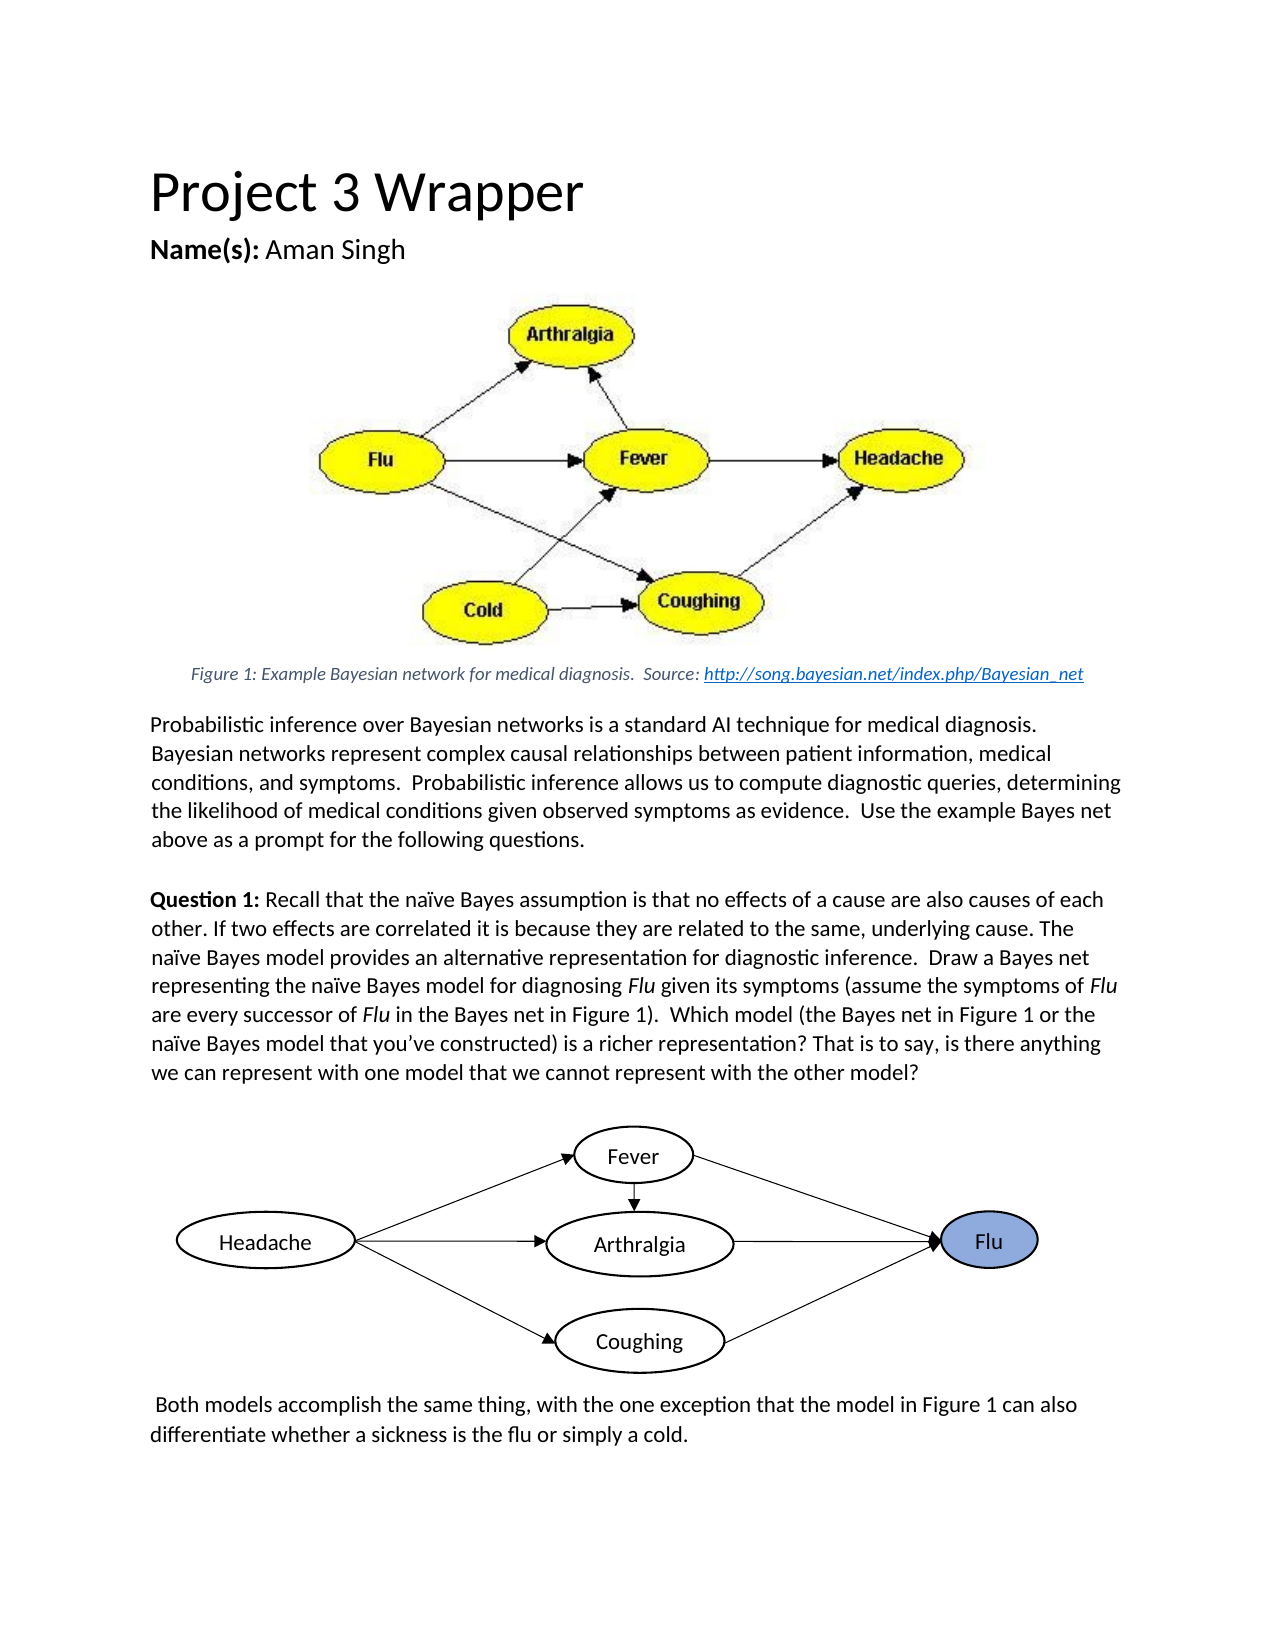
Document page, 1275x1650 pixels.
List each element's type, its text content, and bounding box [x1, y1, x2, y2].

text Name(s): Aman Singh [150, 231, 1125, 267]
text Project 3 Wrapper [150, 154, 1125, 226]
text Both models accomplish the same thing, with the one exception that the model in Figure 1 can also differentiate whether a sickness is the flu or simply a cold. [150, 1390, 1125, 1448]
picture [285, 269, 1001, 661]
text Probabilistic inference over Bayesian networks is a standard AI technique for medical diagnosis. Bayesian networks represent complex causal relationships between patient information, medical conditions, and symptoms. Probabilistic inference allows us to compute diagnostic queries, determining the likelihood of medical conditions given observed symptoms as evidence. Use the example Bayes net above as a prompt for the following questions. [150, 710, 1125, 853]
text Question 1: Recall that the naïve Bayes assumption is that no effects of a cause are also causes of each other. If two effects are correlated it is because they are related to the same, underlying cause. The naïve Bayes model provides an alternative representation for diagnostic inference. Draw a Bayes net representing the naïve Bayes model for diagnosing Flu given its symptoms (assume the symptoms of Flu are every successor of Flu in the Bayes net in Figure 1). Which model (the Bayes net in Figure 1 or the naïve Bayes model that you’ve constructed) is a richer representation? That is to say, is there anything we can represent with one model that we cannot represent with the other model? [150, 885, 1125, 1086]
text Figure 1: Example Bayesian network for medical diagnosis. Source: http://song.bayesian.net/index.php/Bayesian_net [150, 663, 1124, 686]
